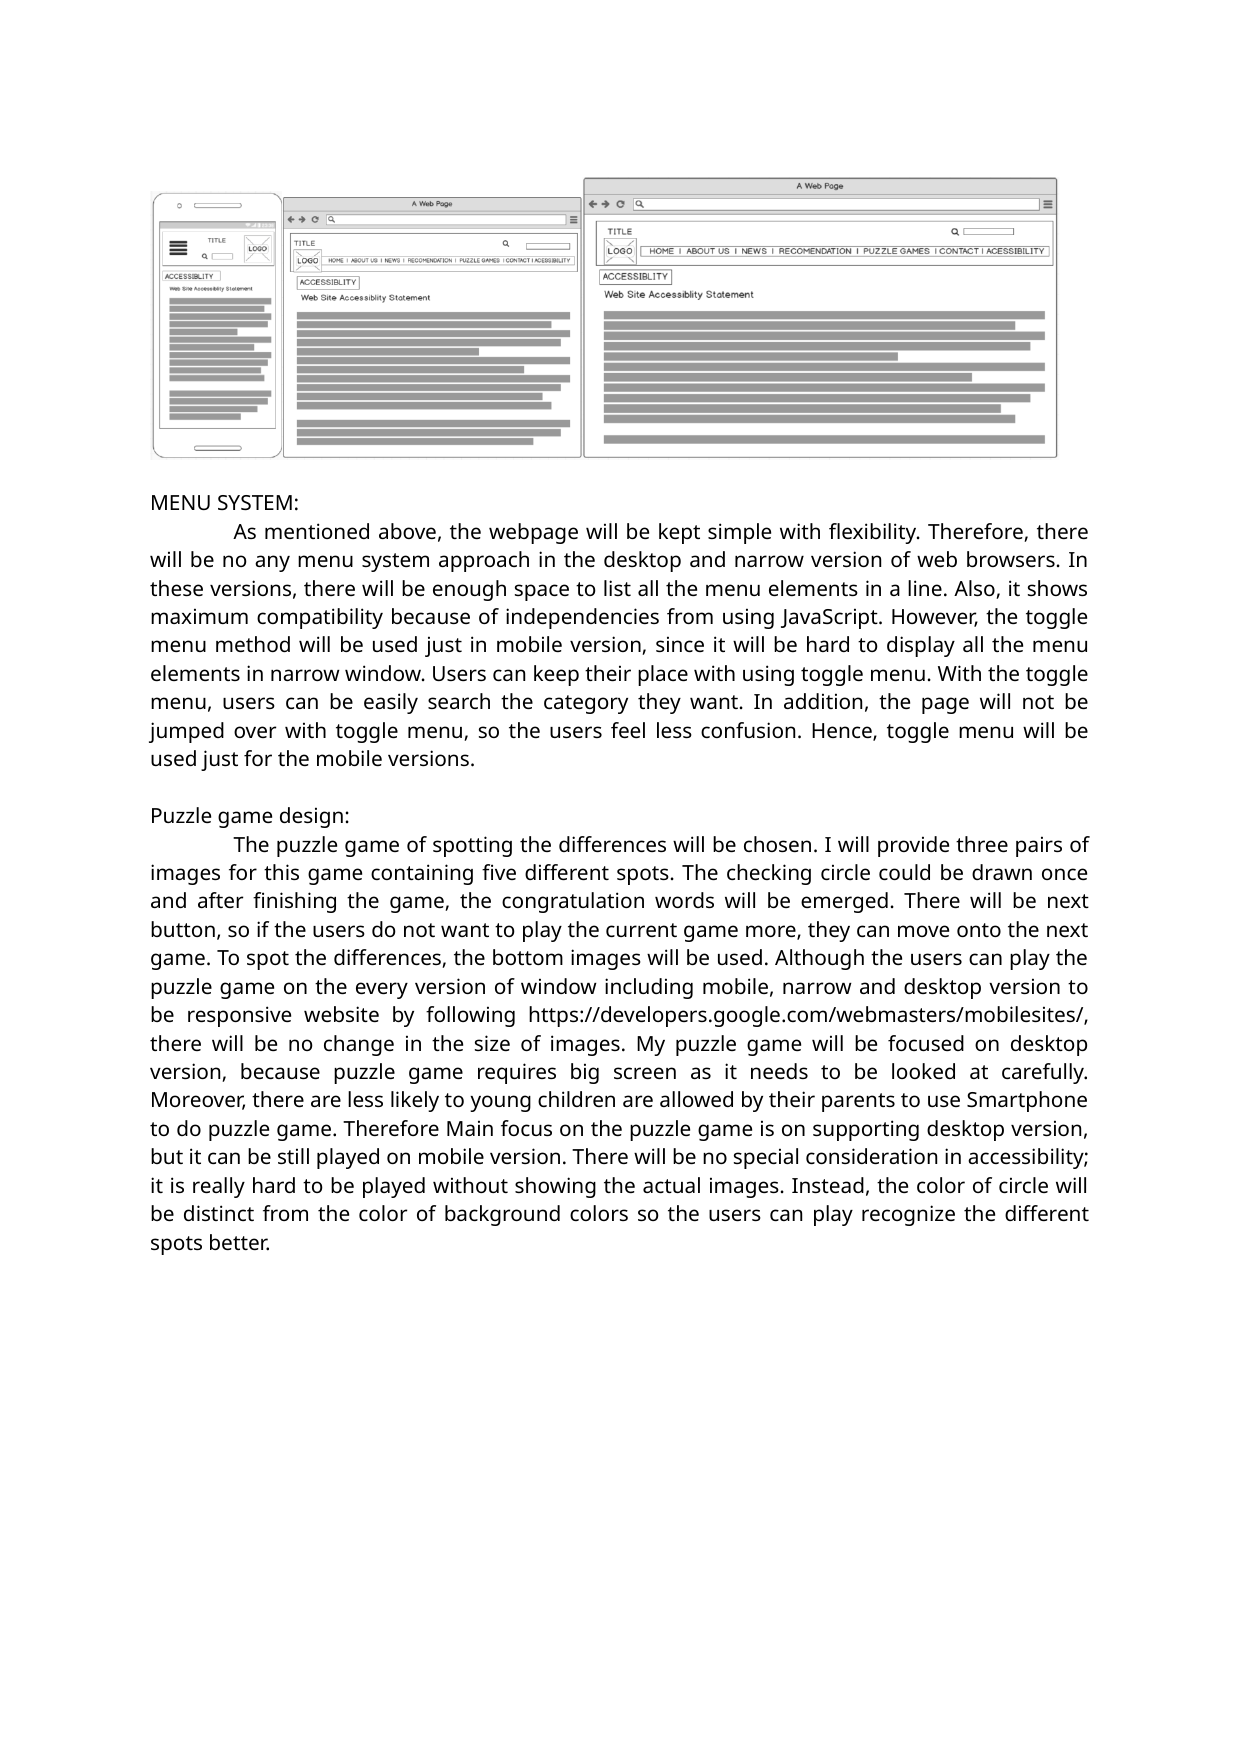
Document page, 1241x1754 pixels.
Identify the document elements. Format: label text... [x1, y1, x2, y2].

text As mentioned above, the webpage will be kept simple with flexibility. Therefore, there will be no any menu system approach in the desktop and narrow version of web browsers. In these versions, there will be enough space to list all the menu elements in a line. Also, it shows maximum compatibility because of independencies from using JavaScript. However, the toggle menu method will be used just in mobile version, since it will be hard to display all the menu elements in narrow window. Users can keep their place with using toggle menu. With the toggle menu, users can be easily search the category they want. In addition, the page will not be jumped over with toggle menu, so the users feel less confusion. Hence, toggle menu will be used just for the mobile versions. [150, 517, 1090, 773]
text The puzzle game of spotting the differences will be chosen. I will provide three pairs of images for this game containing five different spots. The checking circle could be drawn once and after finishing the game, the congratulation words will be emerged. There will be next button, so if the users do not want to play the current game more, they can move onto the next game. To spot the differences, the bottom images will be used. Although the users can play the puzzle game on the every version of window including mobile, narrow and desktop version to be responsive website by following https://developers.google.com/webmasters/mobilesites/, there will be no change in the size of images. My puzzle game will be focused on desktop version, because puzzle game requires big screen as it needs to be looked at carefully. Moreover, there are less likely to young children are allowed by their parents to use Smartphone to do puzzle game. Therefore Main focus on the puzzle game is on supporting desktop version, but it can be still played on mobile version. There will be no special consideration in accessibility; it is really hard to be played without showing the actual images. Instead, the color of circle will be distinct from the color of background colors so the users can play recognize the different spots better. [150, 830, 1090, 1256]
text MENU SYSTEM: [150, 488, 1090, 517]
text Puzzle game design: [150, 801, 1090, 830]
picture [150, 177, 1060, 460]
